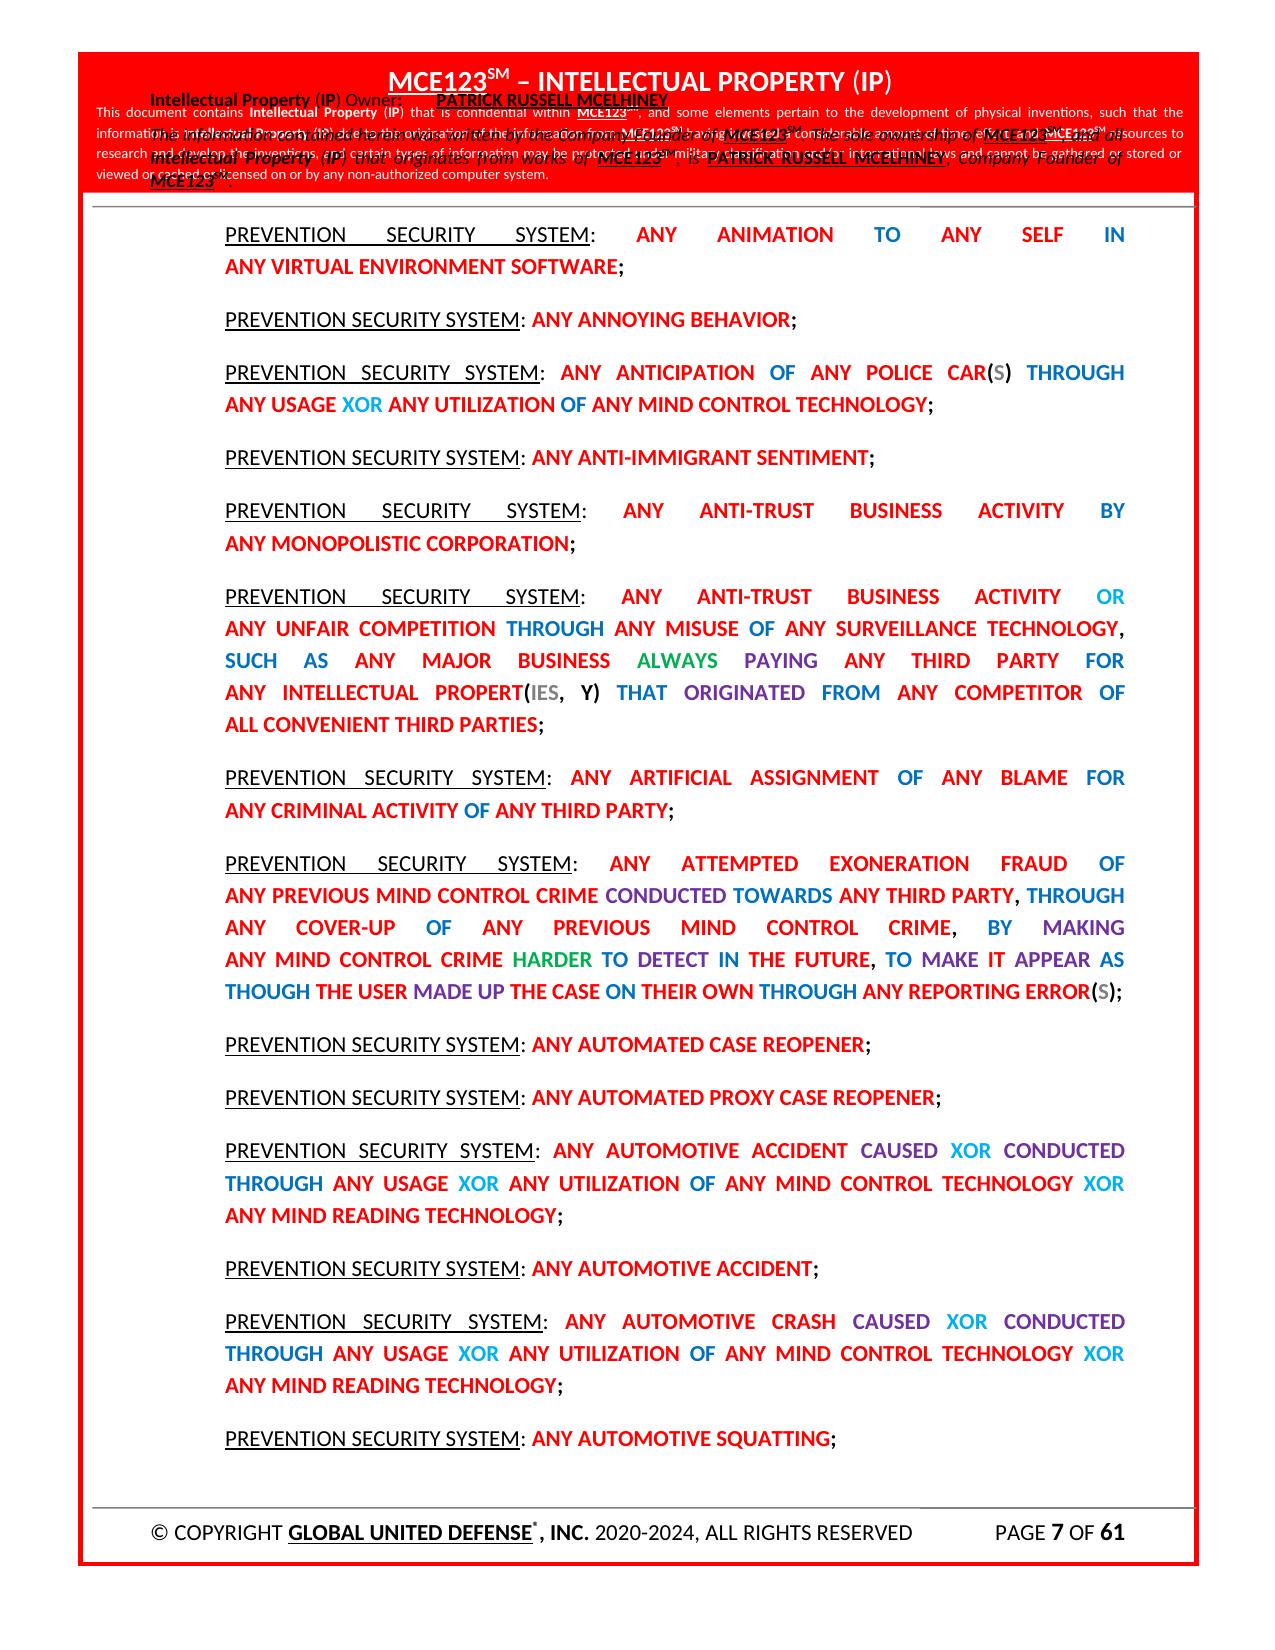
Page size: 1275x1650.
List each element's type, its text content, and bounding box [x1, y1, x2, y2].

text PREVENTION SECURITY SYSTEM: ANY ANTI-TRUST BUSINESS ACTIVITY OR ANY UNFAIR COMPETITION THROUGH ANY MISUSE OF ANY SURVEILLANCE TECHNOLOGY, SUCH AS ANY MAJOR BUSINESS ALWAYS PAYING ANY THIRD PARTY FOR ANY INTELLECTUAL PROPERT(IES, Y) THAT ORIGINATED FROM ANY COMPETITOR OF ALL CONVENIENT THIRD PARTIES; [225, 582, 1125, 738]
text PREVENTION SECURITY SYSTEM: ANY AUTOMATED CASE REOPENER; [225, 1031, 1125, 1058]
text PREVENTION SECURITY SYSTEM: ANY ATTEMPTED EXONERATION FRAUD OF ANY PREVIOUS MIND CONTROL CRIME CONDUCTED TOWARDS ANY THIRD PARTY, THROUGH ANY COVER-UP OF ANY PREVIOUS MIND CONTROL CRIME, BY MAKING ANY MIND CONTROL CRIME HARDER TO DETECT IN THE FUTURE, TO MAKE IT APPEAR AS THOUGH THE USER MADE UP THE CASE ON THEIR OWN THROUGH ANY REPORTING ERROR(S); [225, 849, 1125, 1006]
text PREVENTION SECURITY SYSTEM: ANY AUTOMOTIVE ACCIDENT; [225, 1254, 1125, 1282]
text PREVENTION SECURITY SYSTEM: ANY ANTICIPATION OF ANY POLICE CAR(S) THROUGH ANY USAGE XOR ANY UTILIZATION OF ANY MIND CONTROL TECHNOLOGY; [225, 358, 1125, 418]
text PREVENTION SECURITY SYSTEM: ANY ANTI-IMMIGRANT SENTIMENT; [225, 443, 1125, 472]
text PREVENTION SECURITY SYSTEM: ANY AUTOMOTIVE CRASH CAUSED XOR CONDUCTED THROUGH ANY USAGE XOR ANY UTILIZATION OF ANY MIND CONTROL TECHNOLOGY XOR ANY MIND READING TECHNOLOGY; [225, 1307, 1125, 1399]
text PREVENTION SECURITY SYSTEM: ANY AUTOMATED PROXY CASE REOPENER; [225, 1083, 1125, 1112]
text PREVENTION SECURITY SYSTEM: ANY AUTOMOTIVE SQUATTING; [225, 1424, 1125, 1452]
text PREVENTION SECURITY SYSTEM: ANY ANIMATION TO ANY SELF IN ANY VIRTUAL ENVIRONMENT SOFTWARE; [225, 220, 1125, 280]
text PREVENTION SECURITY SYSTEM: ANY AUTOMOTIVE ACCIDENT CAUSED XOR CONDUCTED THROUGH ANY USAGE XOR ANY UTILIZATION OF ANY MIND CONTROL TECHNOLOGY XOR ANY MIND READING TECHNOLOGY; [225, 1137, 1125, 1229]
text PREVENTION SECURITY SYSTEM: ANY ANTI-TRUST BUSINESS ACTIVITY BY ANY MONOPOLISTIC CORPORATION; [225, 497, 1125, 557]
text PREVENTION SECURITY SYSTEM: ANY ANNOYING BEHAVIOR; [225, 305, 1125, 333]
text PREVENTION SECURITY SYSTEM: ANY ARTIFICIAL ASSIGNMENT OF ANY BLAME FOR ANY CRIMINAL ACTIVITY OF ANY THIRD PARTY; [225, 763, 1125, 824]
